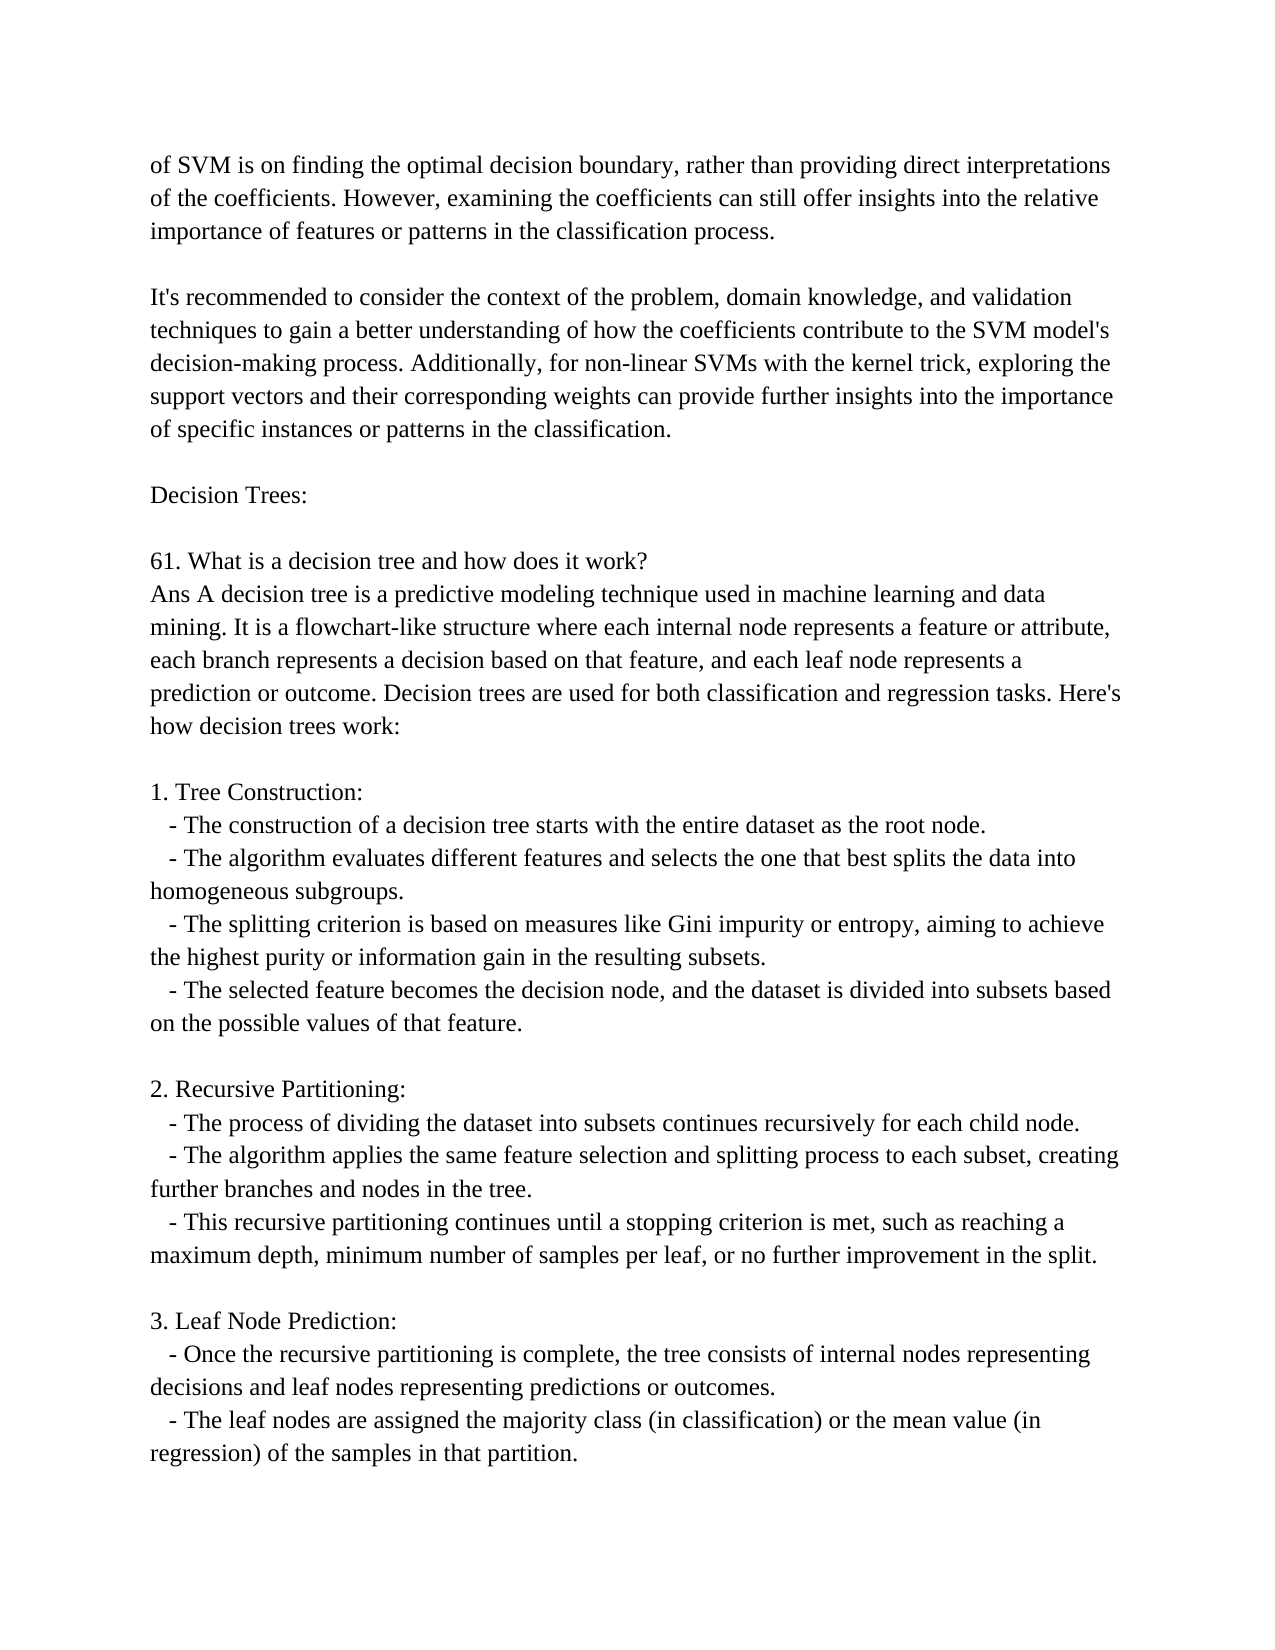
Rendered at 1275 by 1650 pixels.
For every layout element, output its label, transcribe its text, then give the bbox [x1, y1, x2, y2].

text Decision Trees: [150, 480, 1125, 509]
text - The algorithm applies the same feature selection and splitting process to each subset, creating further branches and nodes in the tree. [150, 1141, 1125, 1202]
text 1. Tree Construction: [150, 777, 1125, 806]
text 61. What is a decision tree and how does it work? [150, 546, 1125, 575]
text - This recursive partitioning continues until a stopping criterion is met, such as reaching a maximum depth, minimum number of samples per leaf, or no further improvement in the split. [150, 1207, 1125, 1268]
text - Once the recursive partitioning is complete, the tree consists of internal nodes representing decisions and leaf nodes representing predictions or outcomes. [150, 1339, 1125, 1401]
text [150, 150, 1125, 245]
text - The algorithm evaluates different features and selects the one that best splits the data into homogeneous subgroups. [150, 843, 1125, 905]
text - The leaf nodes are assigned the majority class (in classification) or the mean value (in regression) of the samples in that partition. [150, 1405, 1125, 1467]
text It's recommended to consider the context of the problem, domain knowledge, and validation techniques to gain a better understanding of how the coefficients contribute to the SVM model's decision-making process. Additionally, for non-linear SVMs with the kernel trick, exploring the support vectors and their corresponding weights can provide further insights into the importance of specific instances or patterns in the classification. [150, 282, 1125, 443]
text - The splitting criterion is based on measures like Gini impurity or entropy, aiming to achieve the highest purity or information gain in the resulting subsets. [150, 909, 1125, 971]
text Ans A decision tree is a predictive modeling technique used in machine learning and data mining. It is a flowchart-like structure where each internal node represents a feature or attribute, each branch represents a decision based on that feature, and each leaf node represents a prediction or outcome. Decision trees are used for both classification and regression tasks. Here's how decision trees work: [150, 579, 1125, 740]
text - The selected feature becomes the decision node, and the dataset is divided into subsets based on the possible values of that feature. [150, 976, 1125, 1037]
text - The construction of a decision tree starts with the entire dataset as the root node. [150, 810, 1125, 839]
text 3. Leaf Node Prediction: [150, 1306, 1125, 1334]
text 2. Recursive Partitioning: [150, 1074, 1125, 1103]
text - The process of dividing the dataset into subsets continues recursively for each child node. [150, 1108, 1125, 1136]
